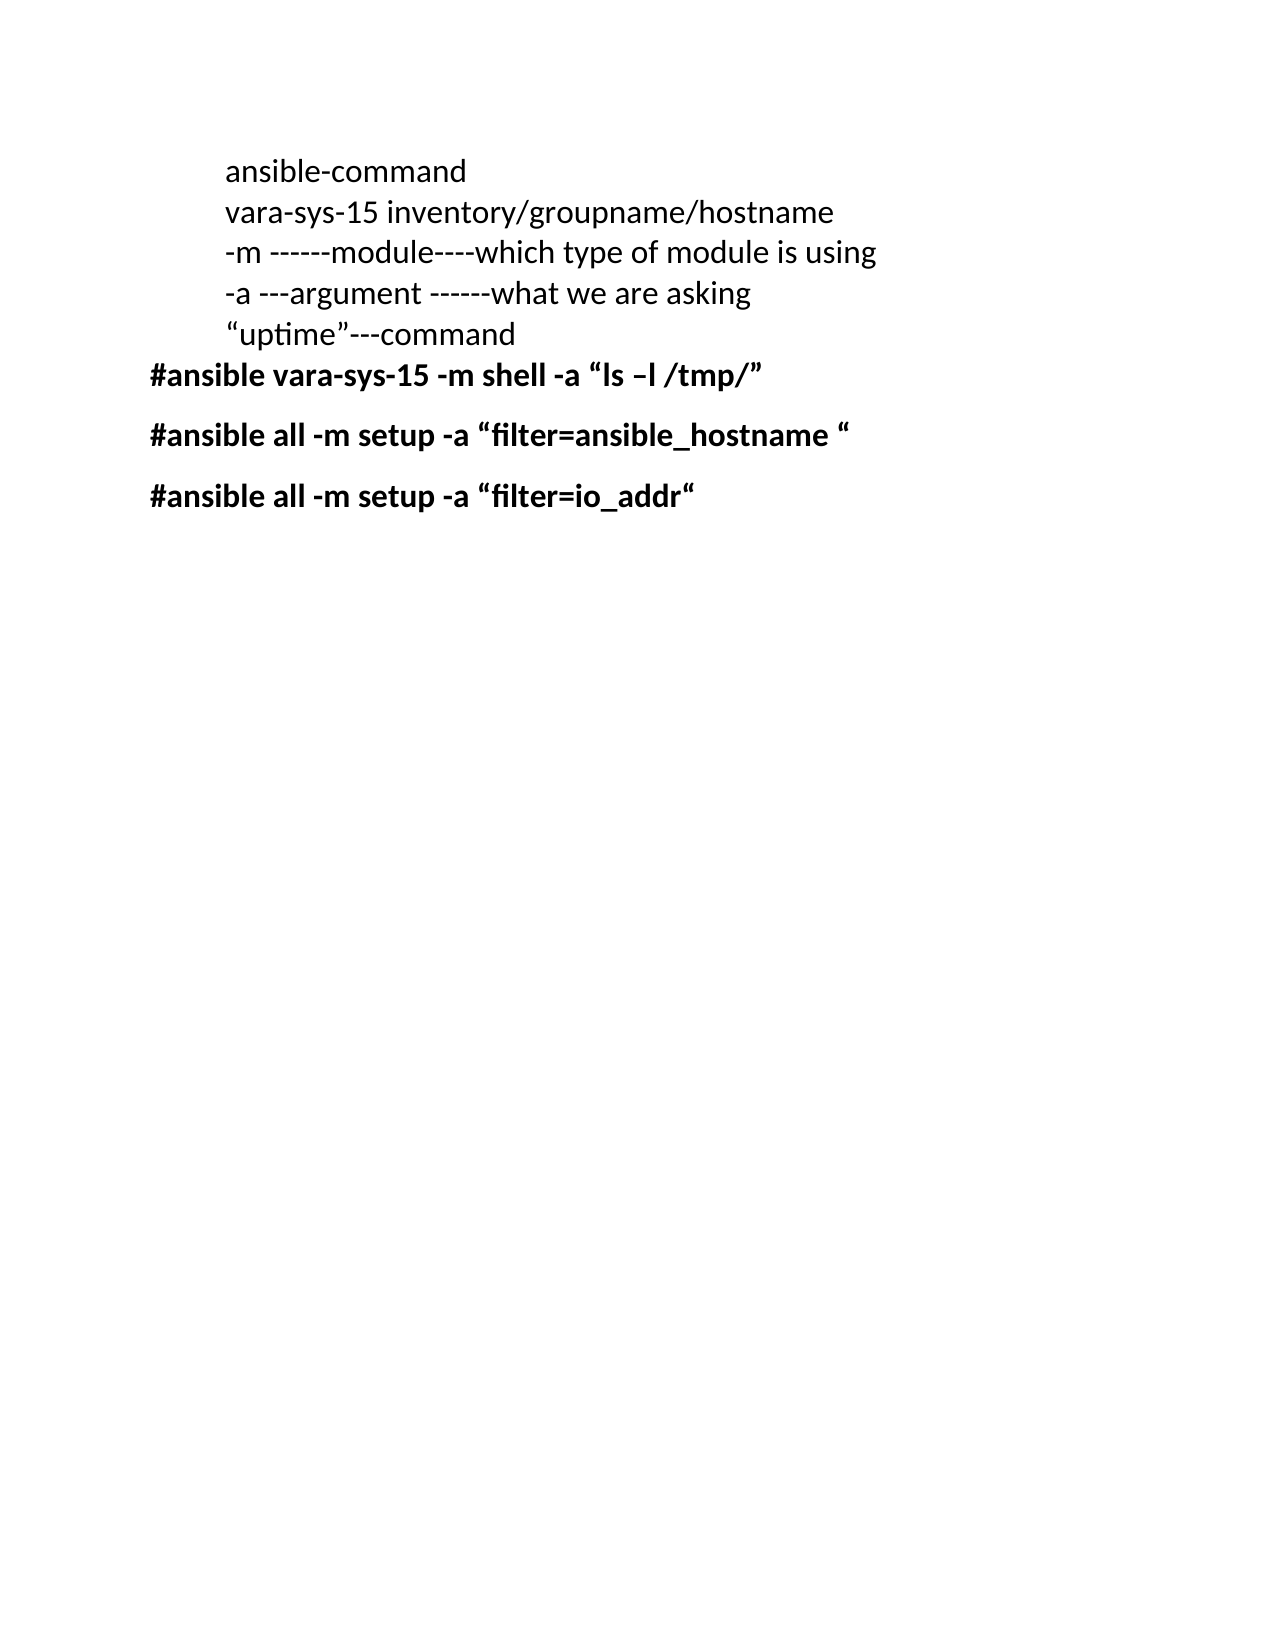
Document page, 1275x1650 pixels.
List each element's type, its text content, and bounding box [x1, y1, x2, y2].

text -m ------module----which type of module is using [225, 231, 1125, 272]
text #ansible vara-sys-15 -m shell -a “ls –l /tmp/” [150, 354, 1125, 394]
text vara-sys-15 inventory/groupname/hostname [225, 191, 1125, 231]
text -a ---argument ------what we are asking [225, 272, 1125, 313]
text ansible-command [225, 150, 1125, 191]
text #ansible all -m setup -a “filter=io_addr“ [150, 475, 1125, 516]
text #ansible all -m setup -a “filter=ansible_hostname “ [150, 414, 1125, 455]
text “uptime”---command [225, 313, 1125, 354]
